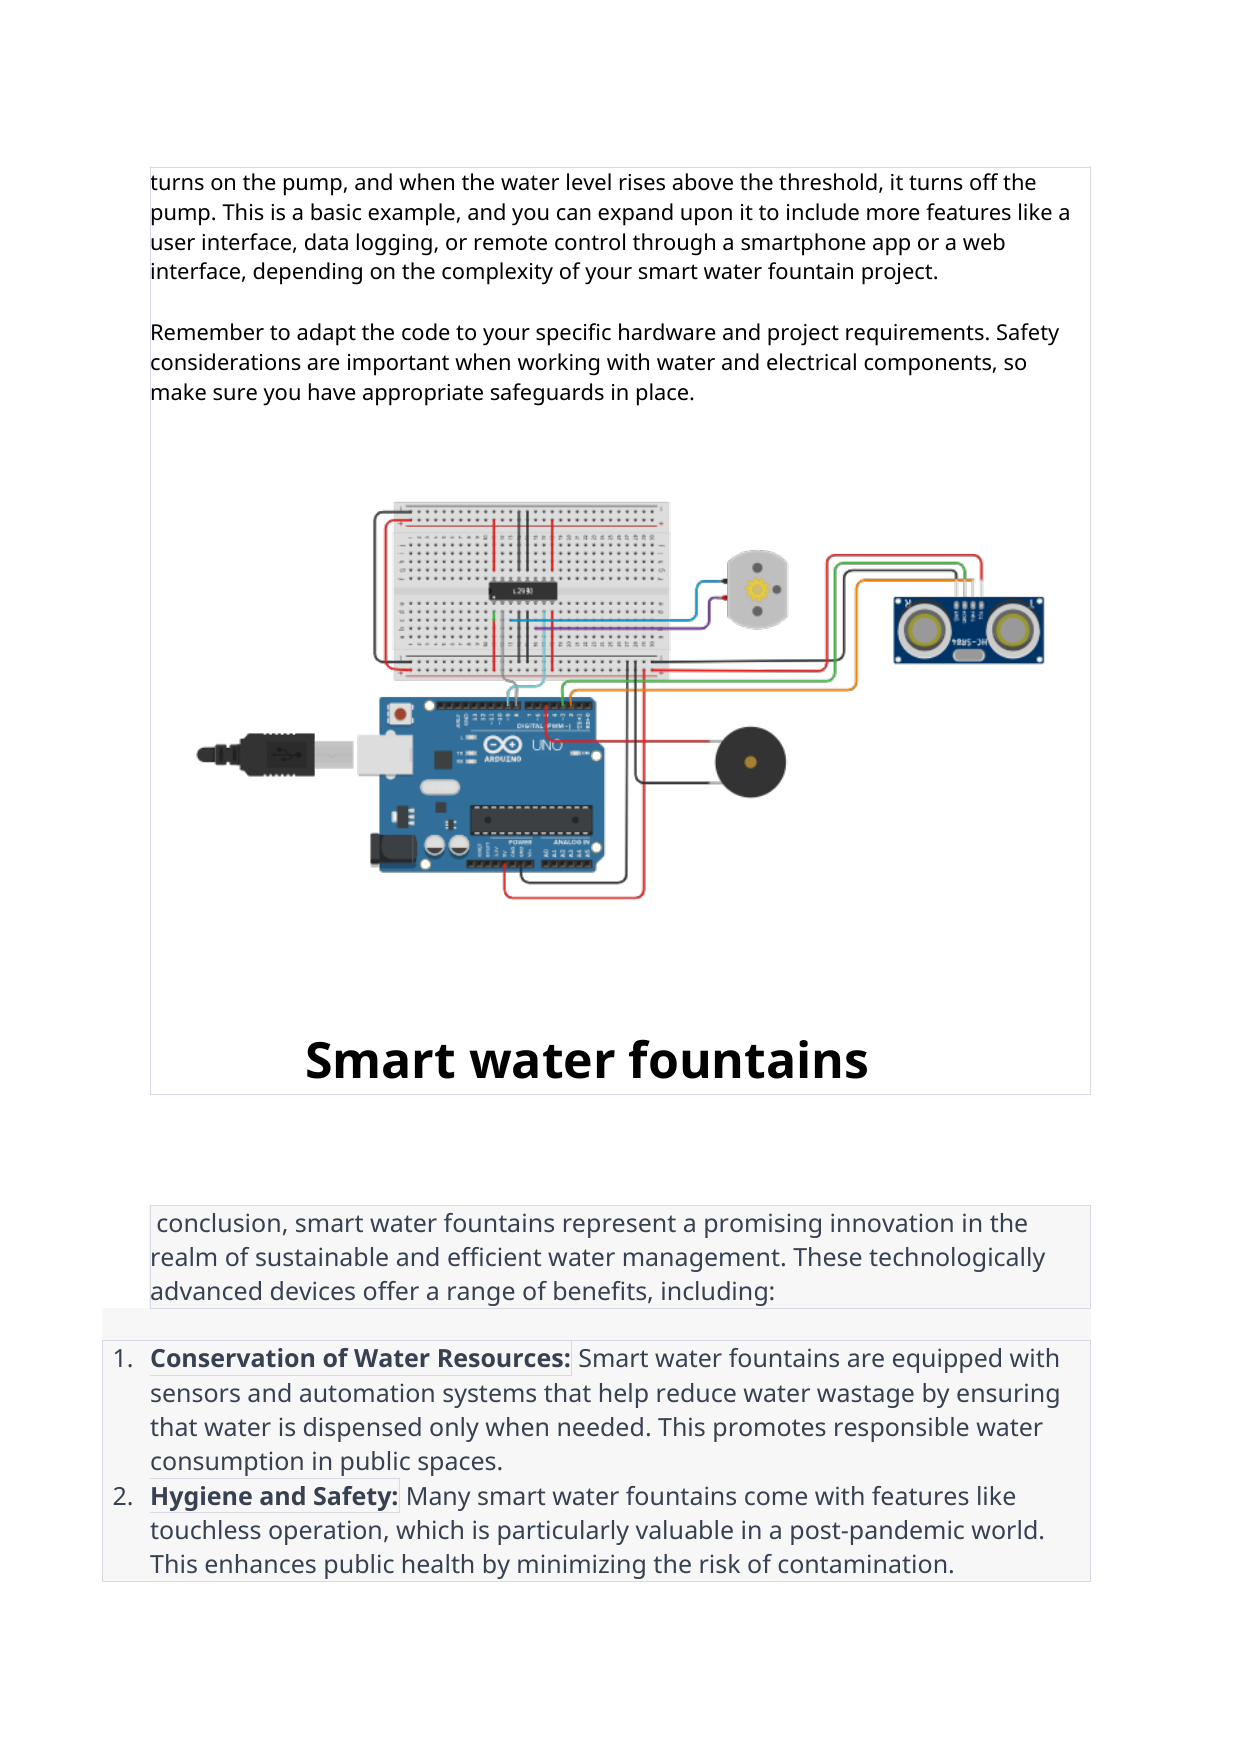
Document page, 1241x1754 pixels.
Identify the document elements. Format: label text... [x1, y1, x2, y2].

list Conservation of Water Resources: Smart water fountains are equipped with sensors and automation systems that help reduce water wastage by ensuring that water is dispensed only when needed. This promotes responsible water consumption in public spaces. [103, 1341, 1090, 1477]
text conclusion, smart water fountains represent a promising innovation in the realm of sustainable and efficient water management. These technologically advanced devices offer a range of benefits, including: [151, 1206, 1090, 1308]
picture [151, 406, 1090, 995]
text Remember to adapt the code to your specific hardware and project requirements. Safety considerations are important when working with water and electrical components, so make sure you have appropriate safeguards in place. [151, 317, 1090, 406]
list Hygiene and Safety: Many smart water fountains come with features like touchless operation, which is particularly valuable in a post-pandemic world. This enhances public health by minimizing the risk of contamination. [103, 1477, 1090, 1581]
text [151, 168, 1090, 286]
text Smart water fountains [151, 1025, 1090, 1094]
